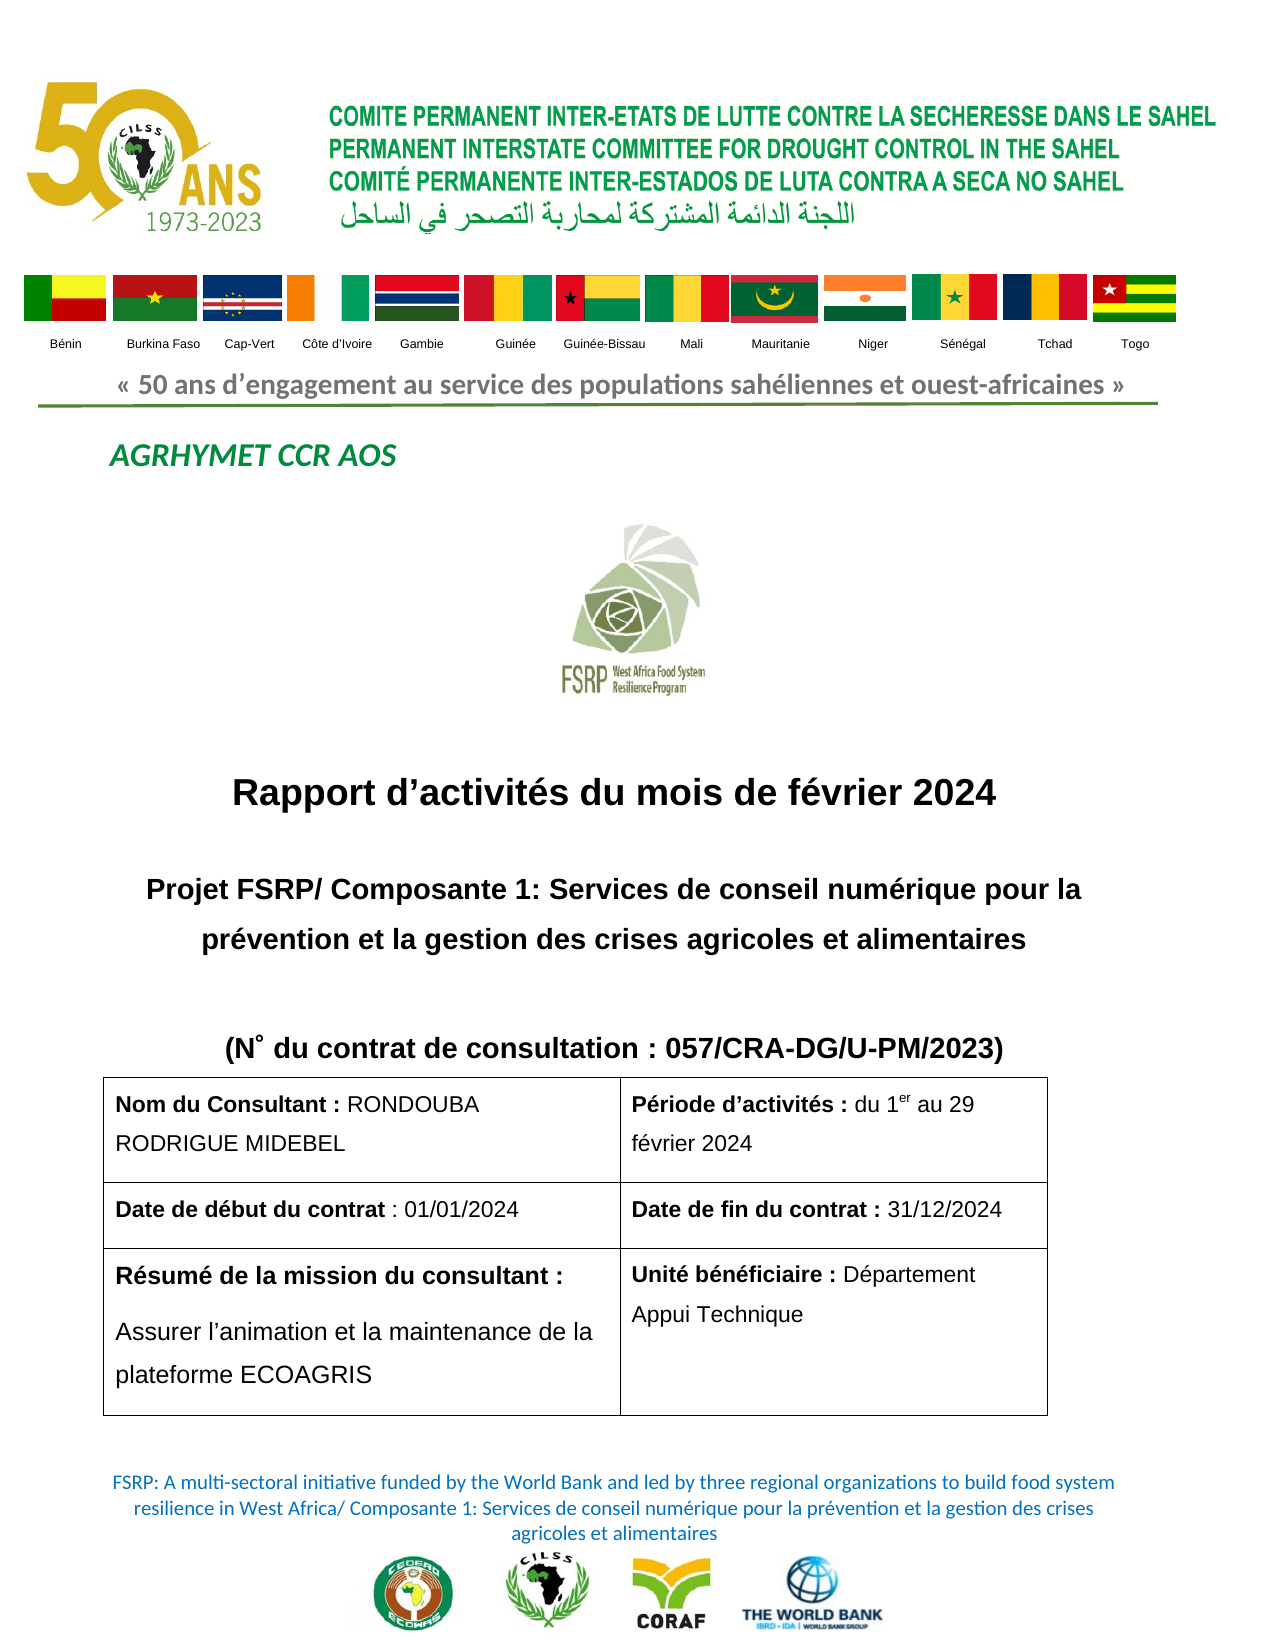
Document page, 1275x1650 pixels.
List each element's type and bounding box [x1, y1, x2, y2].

picture [499, 1548, 599, 1639]
picture [203, 275, 282, 321]
picture [645, 275, 729, 322]
picture [525, 501, 737, 714]
picture [345, 1556, 481, 1631]
picture [742, 1556, 883, 1630]
picture [113, 275, 197, 321]
picture [322, 98, 1227, 234]
picture [824, 275, 906, 321]
picture [731, 275, 818, 323]
picture [618, 1545, 724, 1641]
picture [24, 275, 106, 321]
picture [375, 275, 459, 321]
picture [1093, 275, 1176, 322]
picture [1003, 274, 1087, 320]
picture [18, 74, 273, 246]
picture [287, 275, 369, 321]
picture [556, 275, 640, 321]
picture [912, 274, 997, 320]
picture [464, 275, 552, 321]
